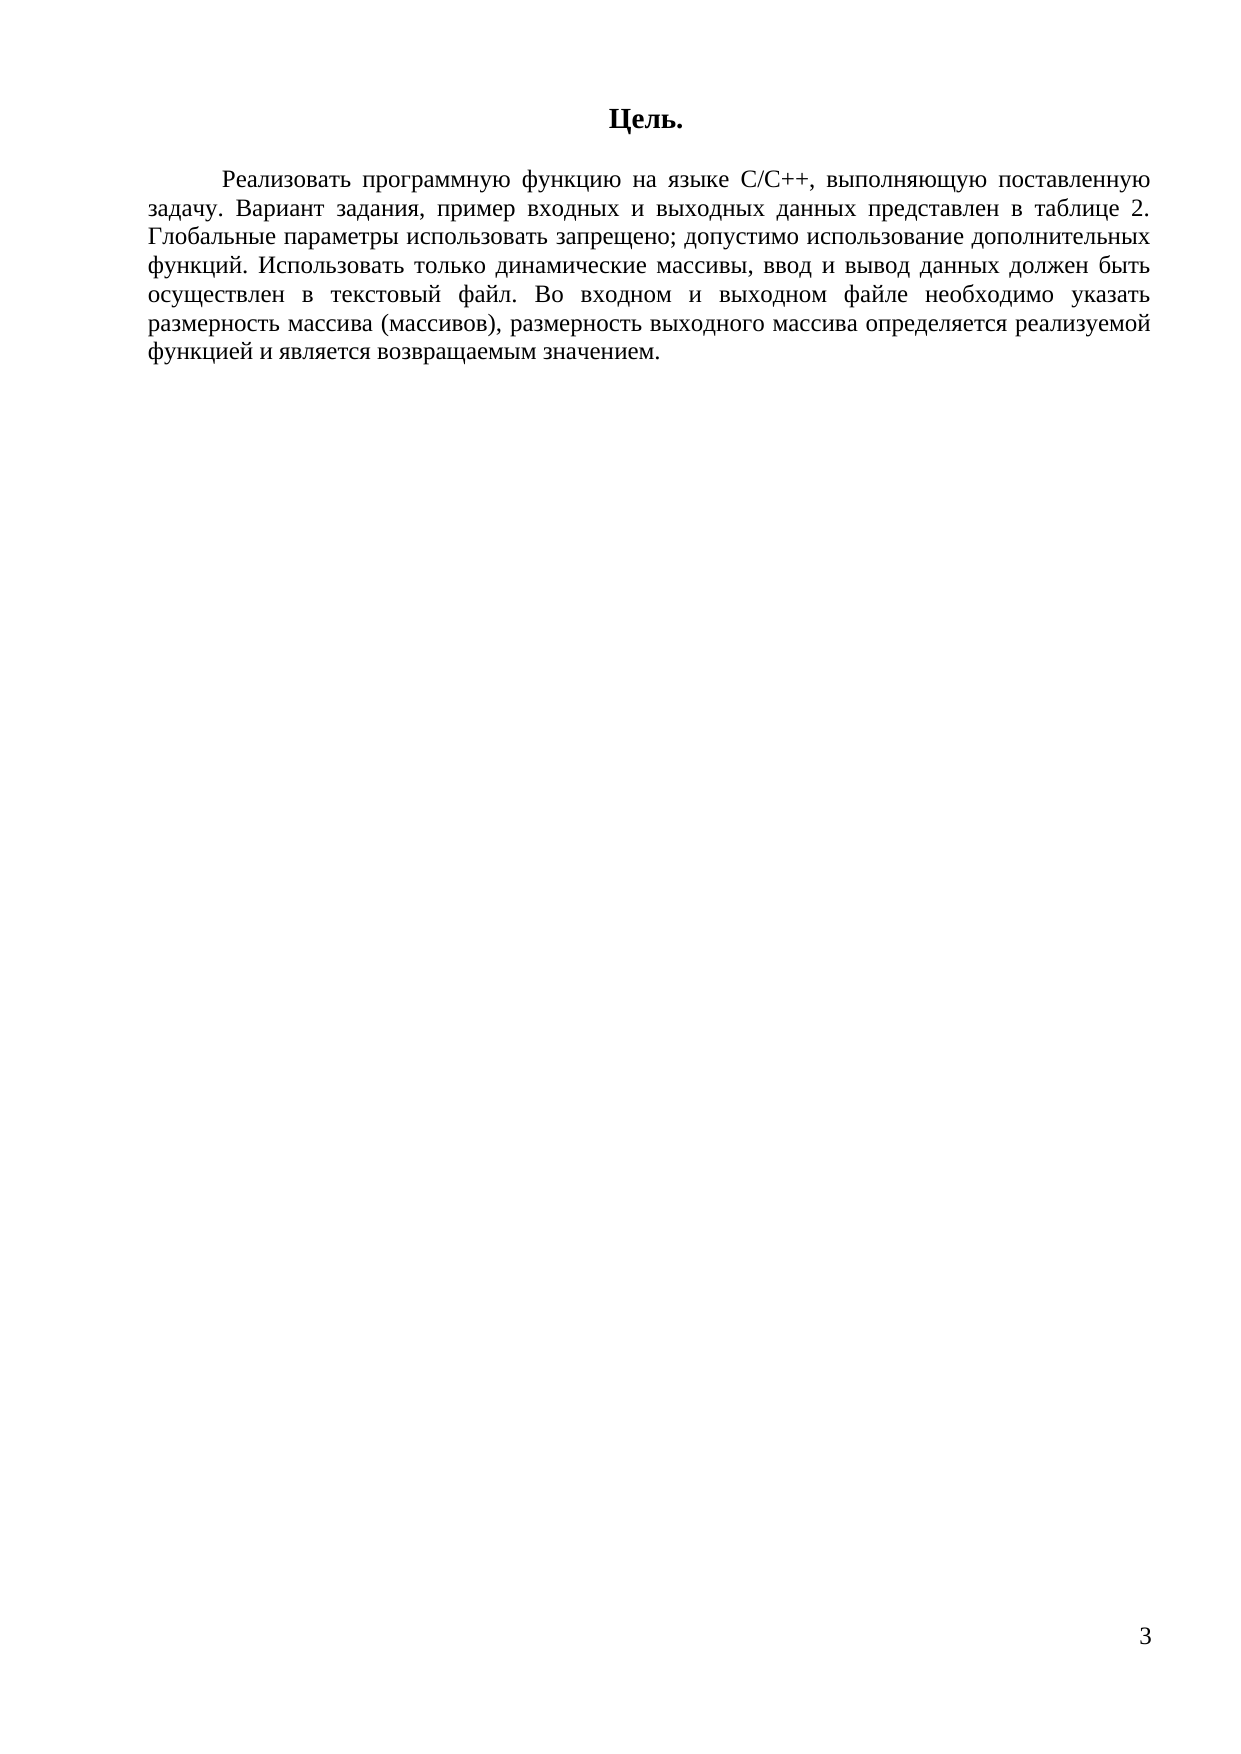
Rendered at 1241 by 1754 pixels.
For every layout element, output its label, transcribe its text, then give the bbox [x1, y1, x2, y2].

subtitle Цель. [148, 101, 1152, 135]
text Реализовать программную функцию на языке C/С++, выполняющую поставленную задачу. Вариант задания, пример входных и выходных данных представлен в таблице 2. Глобальные параметры использовать запрещено; допустимо использование дополнительных функций. Использовать только динамические массивы, ввод и вывод данных должен быть осуществлен в текстовый файл. Во входном и выходном файле необходимо указать размерность массива (массивов), размерность выходного массива определяется реализуемой функцией и является возвращаемым значением. [148, 164, 1152, 365]
